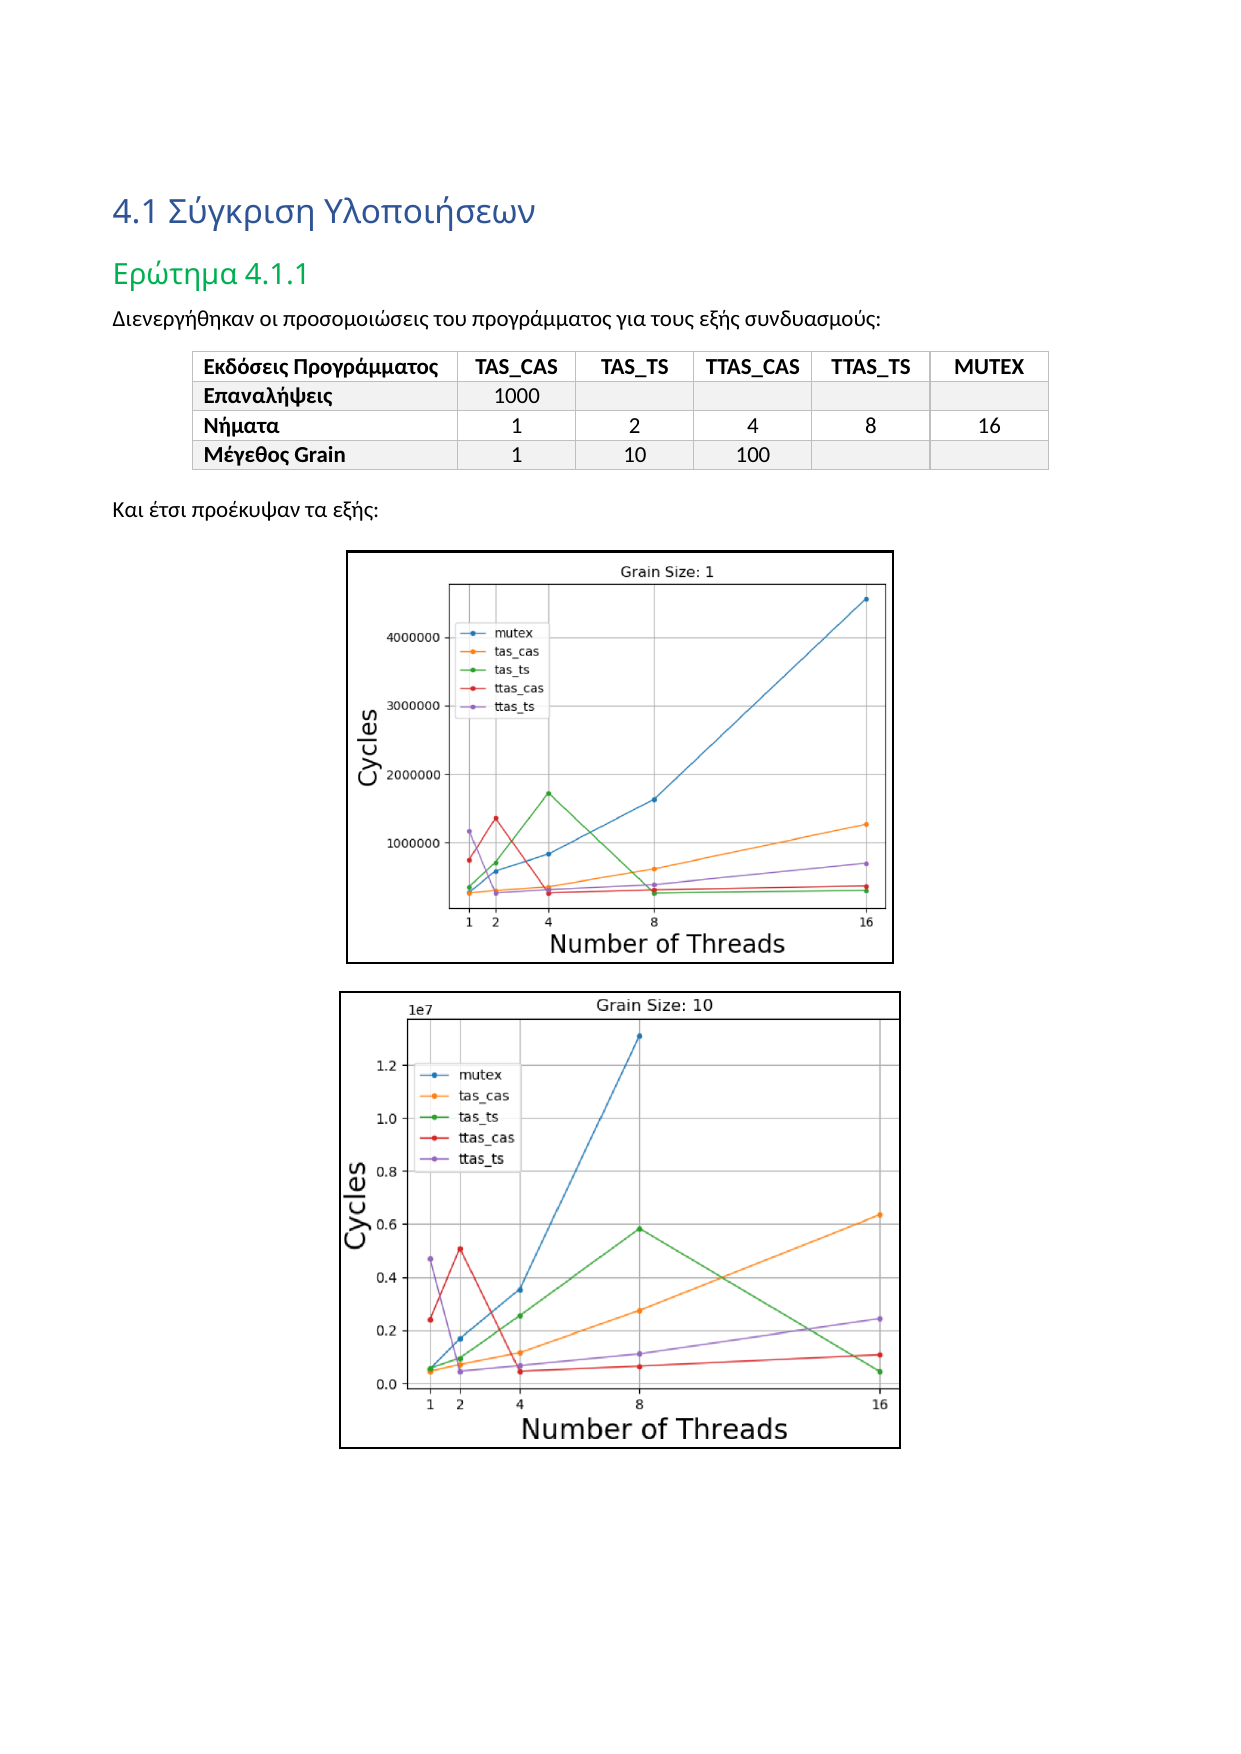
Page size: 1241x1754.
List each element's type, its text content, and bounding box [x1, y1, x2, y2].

table_cell 16 [931, 411, 1048, 439]
table_header TTAS_TS [812, 352, 929, 381]
picture [341, 993, 899, 1447]
table_cell 2 [576, 411, 693, 439]
table_cell [931, 382, 1048, 410]
table_cell 1 [458, 441, 575, 469]
table_cell [694, 382, 811, 410]
table_cell 10 [576, 441, 693, 469]
table_cell Μέγεθος Grain [193, 441, 457, 469]
table_cell 1000 [458, 382, 575, 410]
table_cell [812, 382, 929, 410]
table_cell [931, 441, 1048, 469]
table_header Εκδόσεις Προγράμματος [193, 352, 457, 381]
table_header MUTEX [931, 352, 1048, 381]
table_cell [812, 441, 929, 469]
table_header TAS_TS [576, 352, 693, 381]
table_cell Επαναλήψεις [193, 382, 457, 410]
table_cell 8 [812, 411, 929, 439]
table_cell 4 [694, 411, 811, 439]
text Και έτσι προέκυψαν τα εξής: [112, 495, 1128, 523]
table_cell [576, 382, 693, 410]
table_cell 100 [694, 441, 811, 469]
table_cell Νήματα [193, 411, 457, 439]
text Διενεργήθηκαν οι προσομοιώσεις του προγράμματος για τους εξής συνδυασμούς: [112, 304, 1128, 332]
subtitle 4.1 Σύγκριση Υλοποιήσεων [112, 187, 1128, 233]
table_header TTAS_CAS [694, 352, 811, 381]
picture [348, 553, 892, 962]
table_cell 1 [458, 411, 575, 439]
subtitle Ερώτημα 4.1.1 [112, 253, 1128, 293]
table_header TAS_CAS [458, 352, 575, 381]
